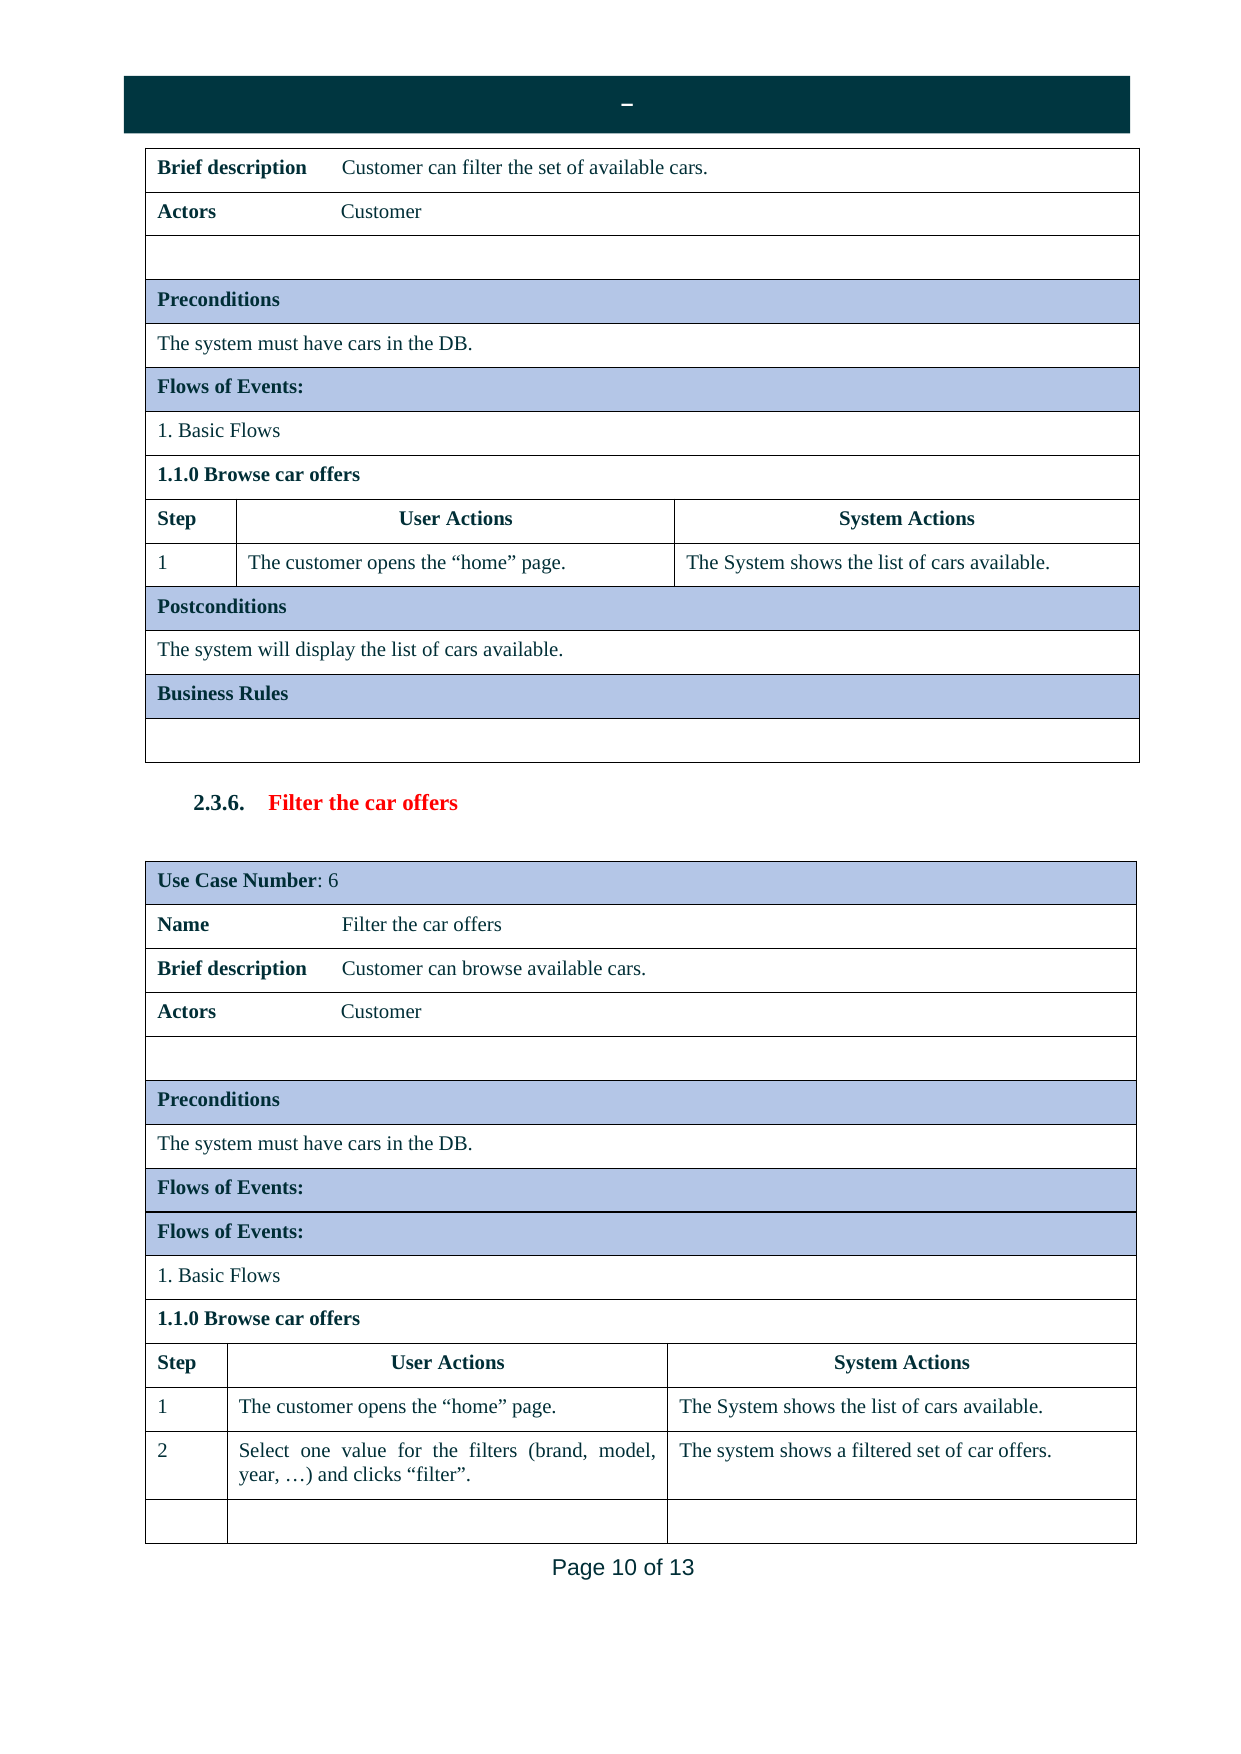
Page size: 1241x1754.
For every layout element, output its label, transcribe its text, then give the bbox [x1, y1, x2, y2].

table_cell [146, 236, 1139, 279]
table_cell The system must have cars in the DB. [146, 324, 1139, 367]
table_cell Actors Customer [146, 993, 1136, 1036]
table_cell Postconditions [146, 587, 1139, 630]
table_cell User Actions [228, 1344, 667, 1387]
table_cell [146, 1500, 227, 1542]
table_cell The system must have cars in the DB. [146, 1125, 1136, 1167]
table_cell System Actions [668, 1344, 1136, 1387]
table_cell The system shows a filtered set of car offers. [668, 1432, 1136, 1498]
table_cell 1. Basic Flows [146, 1256, 1136, 1299]
subtitle Filter the car offers [193, 789, 1128, 815]
table_cell Step [146, 500, 236, 542]
table_cell Actors Customer [146, 193, 1139, 235]
table_header Use Case Number: 6 [146, 862, 1136, 904]
table_cell Brief description Customer can filter the set of available cars. [146, 149, 1139, 192]
table_cell 1 [146, 544, 236, 586]
table_cell Step [146, 1344, 227, 1387]
table_cell Name Filter the car offers [146, 905, 1136, 948]
table_cell 1.1.0 Browse car offers [146, 1300, 1136, 1343]
table_cell 1 [146, 1388, 227, 1431]
table_cell [228, 1500, 667, 1542]
table_cell Select one value for the filters (brand, model, year, …) and clicks “filter”. [228, 1432, 667, 1498]
table_cell [146, 719, 1139, 762]
table_cell System Actions [675, 500, 1139, 542]
table_cell 1. Basic Flows [146, 412, 1139, 455]
table_cell Flows of Events: [146, 1169, 1136, 1211]
table_cell The System shows the list of cars available. [668, 1388, 1136, 1431]
table_cell Preconditions [146, 1081, 1136, 1124]
table_cell Brief description Customer can browse available cars. [146, 949, 1136, 992]
table_cell The customer opens the “home” page. [228, 1388, 667, 1431]
table_cell Flows of Events: [146, 1213, 1136, 1255]
table_cell The System shows the list of cars available. [675, 544, 1139, 586]
table_cell Flows of Events: [146, 368, 1139, 411]
table_cell The system will display the list of cars available. [146, 631, 1139, 674]
table_cell Business Rules [146, 675, 1139, 718]
table_cell The customer opens the “home” page. [237, 544, 674, 586]
table_cell [668, 1500, 1136, 1542]
table_cell [146, 1037, 1136, 1080]
table_cell 2 [146, 1432, 227, 1498]
table_cell Preconditions [146, 280, 1139, 323]
table_cell 1.1.0 Browse car offers [146, 456, 1139, 498]
table_cell User Actions [237, 500, 674, 542]
